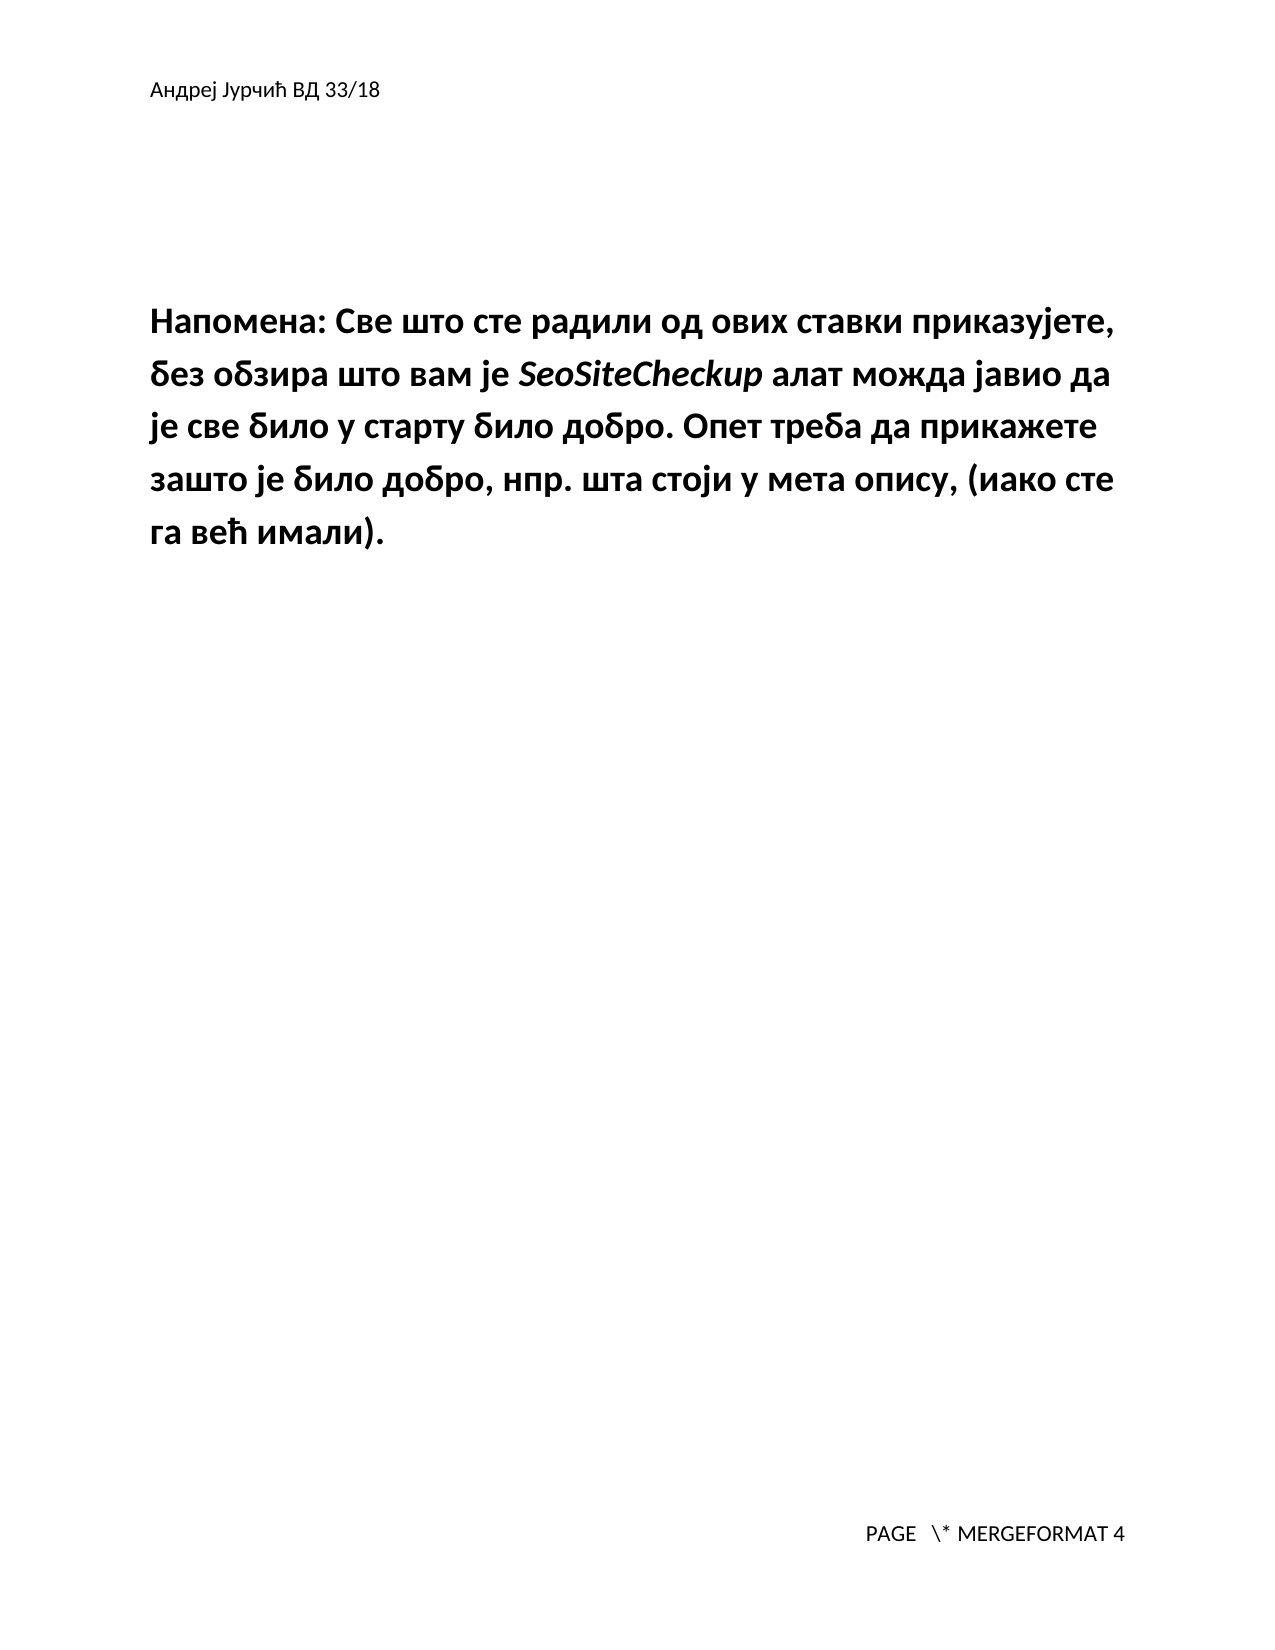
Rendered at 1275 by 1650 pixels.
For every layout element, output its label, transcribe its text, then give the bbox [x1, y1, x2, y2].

text Напомена: Све што сте радили од ових ставки приказујете, без обзира што вам је SeoSiteCheckup алат можда јавио да је све било у старту било добро. Опет треба да прикажете зашто је било добро, нпр. шта стоји у мета опису, (иако сте га већ имали). [150, 297, 1125, 554]
